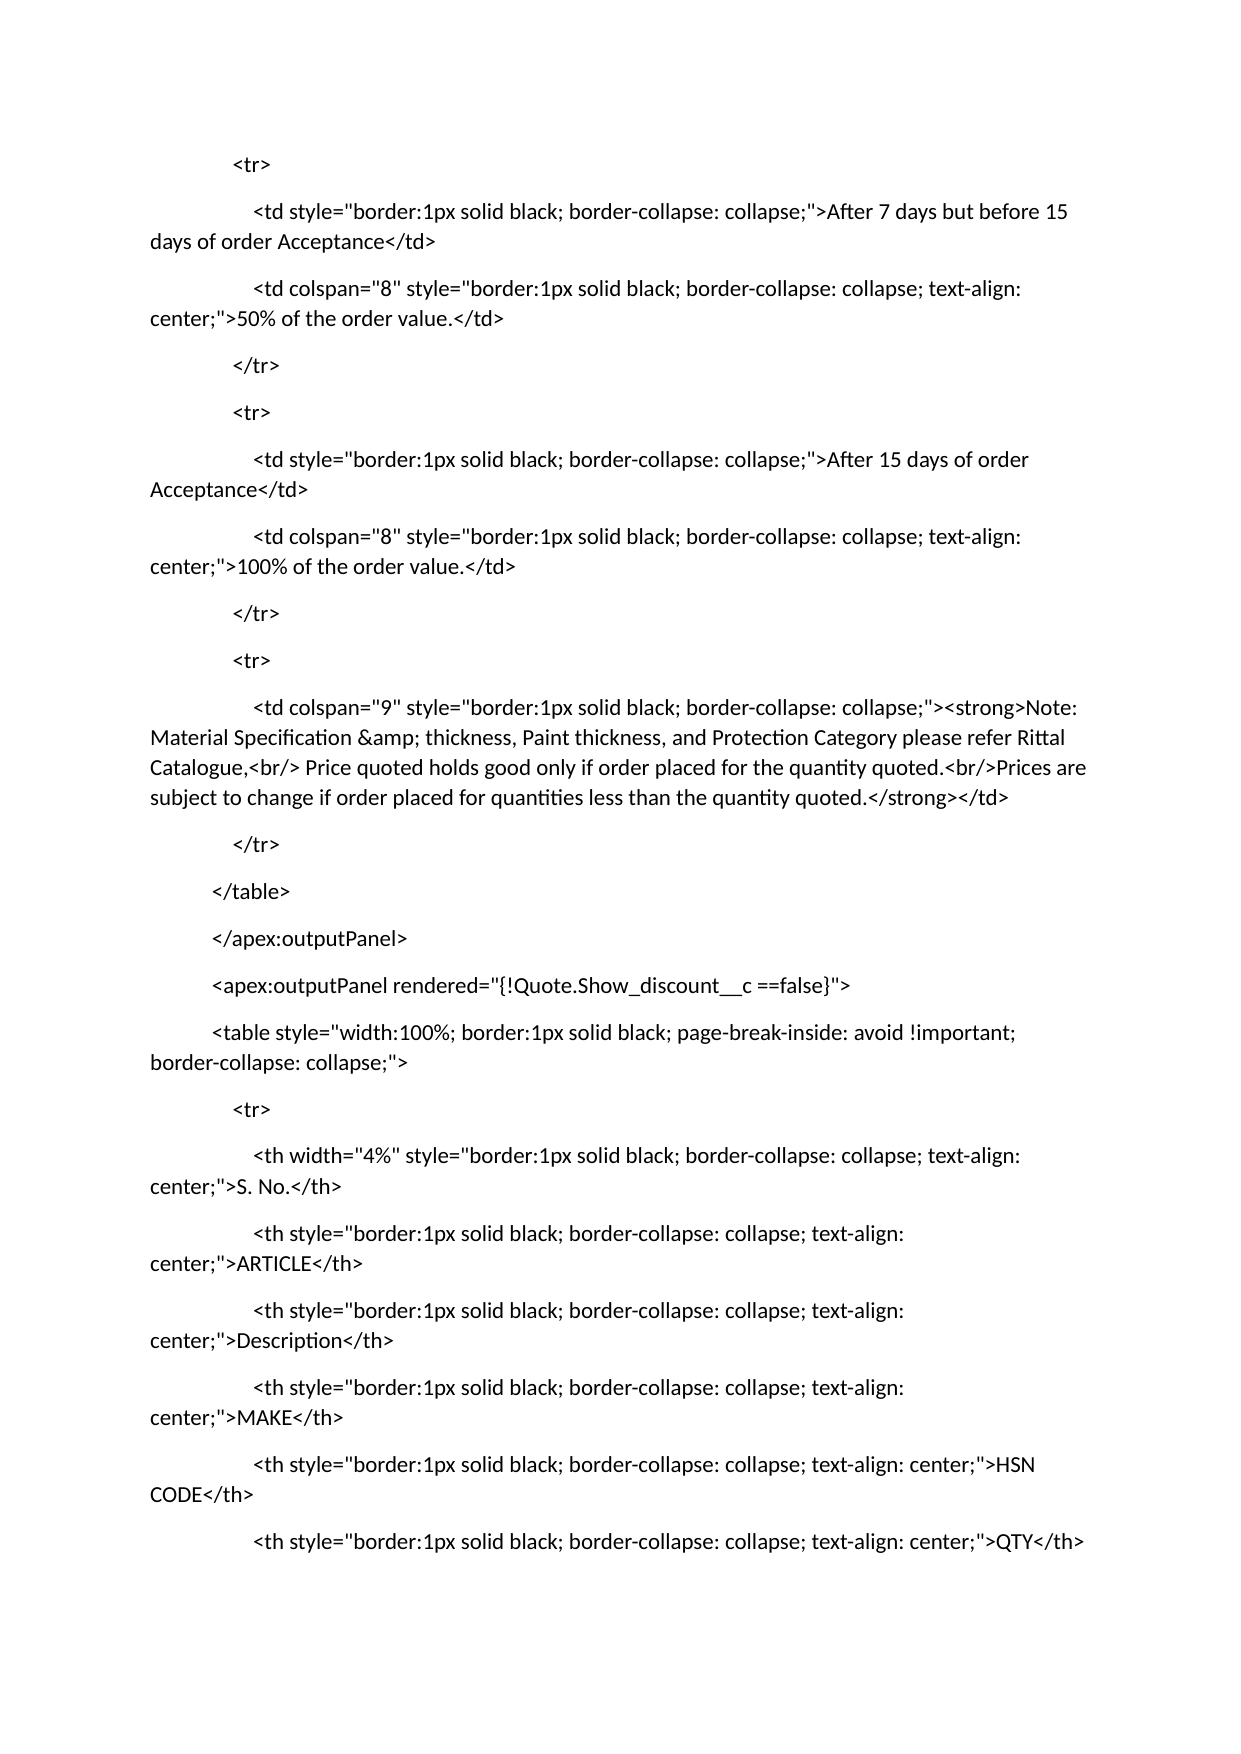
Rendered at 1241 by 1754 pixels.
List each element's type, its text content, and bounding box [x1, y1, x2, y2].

text <th style="border:1px solid black; border-collapse: collapse; text-align: center;">ARTICLE</th> [150, 1219, 1090, 1277]
text <td style="border:1px solid black; border-collapse: collapse;">After 15 days of order Acceptance</td> [150, 445, 1090, 503]
text <th style="border:1px solid black; border-collapse: collapse; text-align: center;">Description</th> [150, 1296, 1090, 1354]
text <tr> [150, 1095, 1090, 1123]
text <td colspan="8" style="border:1px solid black; border-collapse: collapse; text-align: center;">100% of the order value.</td> [150, 522, 1090, 580]
text </tr> [150, 599, 1090, 627]
text <td colspan="9" style="border:1px solid black; border-collapse: collapse;"><strong>Note: Material Specification &amp; thickness, Paint thickness, and Protection Category please refer Rittal Catalogue,<br/> Price quoted holds good only if order placed for the quantity quoted.<br/>Prices are subject to change if order placed for quantities less than the quantity quoted.</strong></td> [150, 693, 1090, 811]
text <tr> [150, 150, 1090, 178]
text <th style="border:1px solid black; border-collapse: collapse; text-align: center;">QTY</th> [150, 1527, 1090, 1555]
text <tr> [150, 398, 1090, 426]
text <apex:outputPanel rendered="{!Quote.Show_discount__c ==false}"> [150, 971, 1090, 999]
text </tr> [150, 351, 1090, 379]
text <table style="width:100%; border:1px solid black; page-break-inside: avoid !important; border-collapse: collapse;"> [150, 1018, 1090, 1076]
text </tr> [150, 830, 1090, 858]
text </apex:outputPanel> [150, 924, 1090, 952]
text <td colspan="8" style="border:1px solid black; border-collapse: collapse; text-align: center;">50% of the order value.</td> [150, 274, 1090, 332]
text <tr> [150, 646, 1090, 674]
text <td style="border:1px solid black; border-collapse: collapse;">After 7 days but before 15 days of order Acceptance</td> [150, 197, 1090, 255]
text <th width="4%" style="border:1px solid black; border-collapse: collapse; text-align: center;">S. No.</th> [150, 1142, 1090, 1200]
text </table> [150, 877, 1090, 905]
text <th style="border:1px solid black; border-collapse: collapse; text-align: center;">MAKE</th> [150, 1373, 1090, 1431]
text <th style="border:1px solid black; border-collapse: collapse; text-align: center;">HSN CODE</th> [150, 1450, 1090, 1508]
